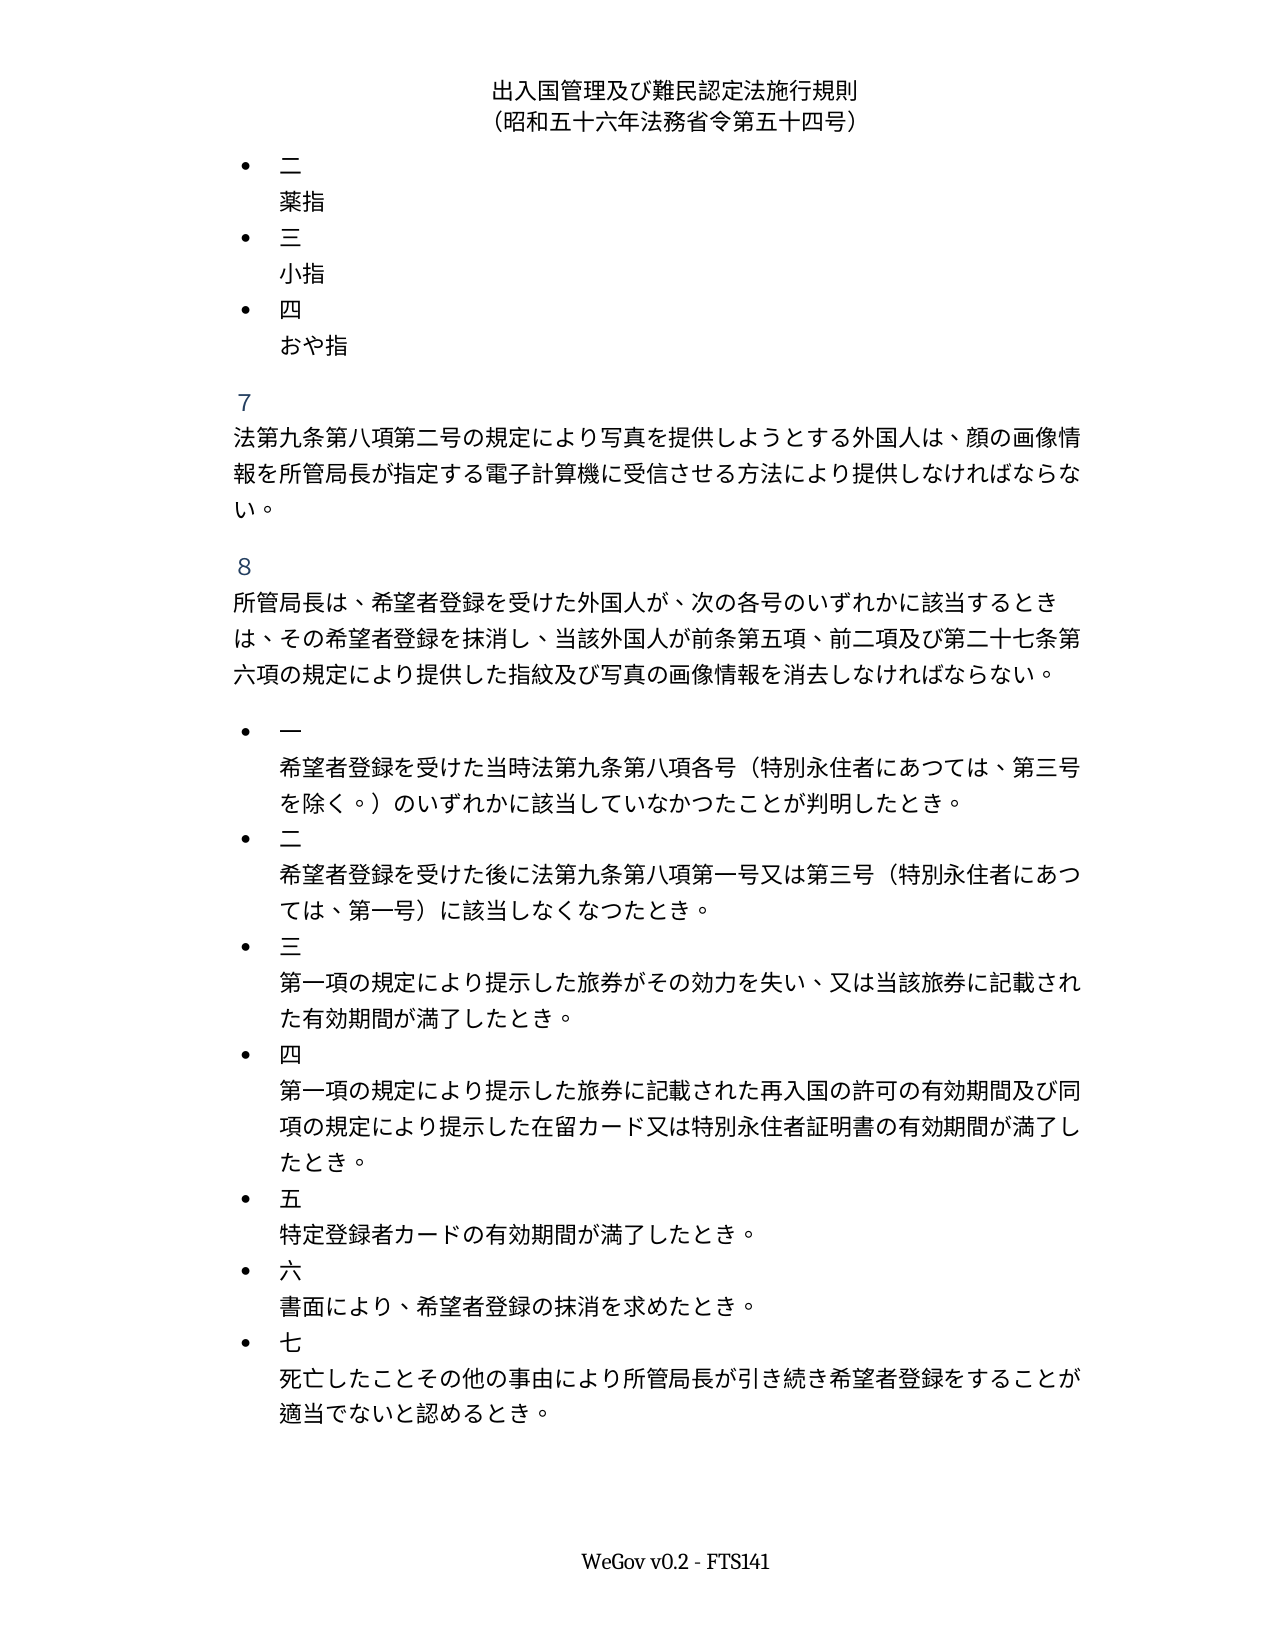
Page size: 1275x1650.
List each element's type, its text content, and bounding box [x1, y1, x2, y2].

subtitle ８ [233, 551, 1087, 582]
list 三 第一項の規定により提示した旅券がその効力を失い、又は当該旅券に記載された有効期間が満了したとき。 [242, 931, 1087, 1034]
list 七 死亡したことその他の事由により所管局長が引き続き希望者登録をすることが適当でないと認めるとき。 [242, 1327, 1087, 1430]
list 五 特定登録者カードの有効期間が満了したとき。 [242, 1183, 1087, 1250]
list 六 書面により、希望者登録の抹消を求めたとき。 [242, 1255, 1087, 1322]
text 法第九条第八項第二号の規定により写真を提供しようとする外国人は、顔の画像情報を所管局長が指定する電子計算機に受信させる方法により提供しなければならない。 [233, 422, 1087, 526]
subtitle ７ [233, 386, 1087, 418]
list 二 薬指 [242, 150, 1087, 217]
text 所管局長は、希望者登録を受けた外国人が、次の各号のいずれかに該当するときは、その希望者登録を抹消し、当該外国人が前条第五項、前二項及び第二十七条第六項の規定により提供した指紋及び写真の画像情報を消去しなければならない。 [233, 587, 1087, 690]
list 一 希望者登録を受けた当時法第九条第八項各号（特別永住者にあつては、第三号を除く。）のいずれかに該当していなかつたことが判明したとき。 [242, 716, 1087, 819]
list 二 希望者登録を受けた後に法第九条第八項第一号又は第三号（特別永住者にあつては、第一号）に該当しなくなつたとき。 [242, 823, 1087, 927]
list 四 おや指 [242, 294, 1087, 361]
list 四 第一項の規定により提示した旅券に記載された再入国の許可の有効期間及び同項の規定により提示した在留カード又は特別永住者証明書の有効期間が満了したとき。 [242, 1039, 1087, 1178]
list 三 小指 [242, 222, 1087, 289]
